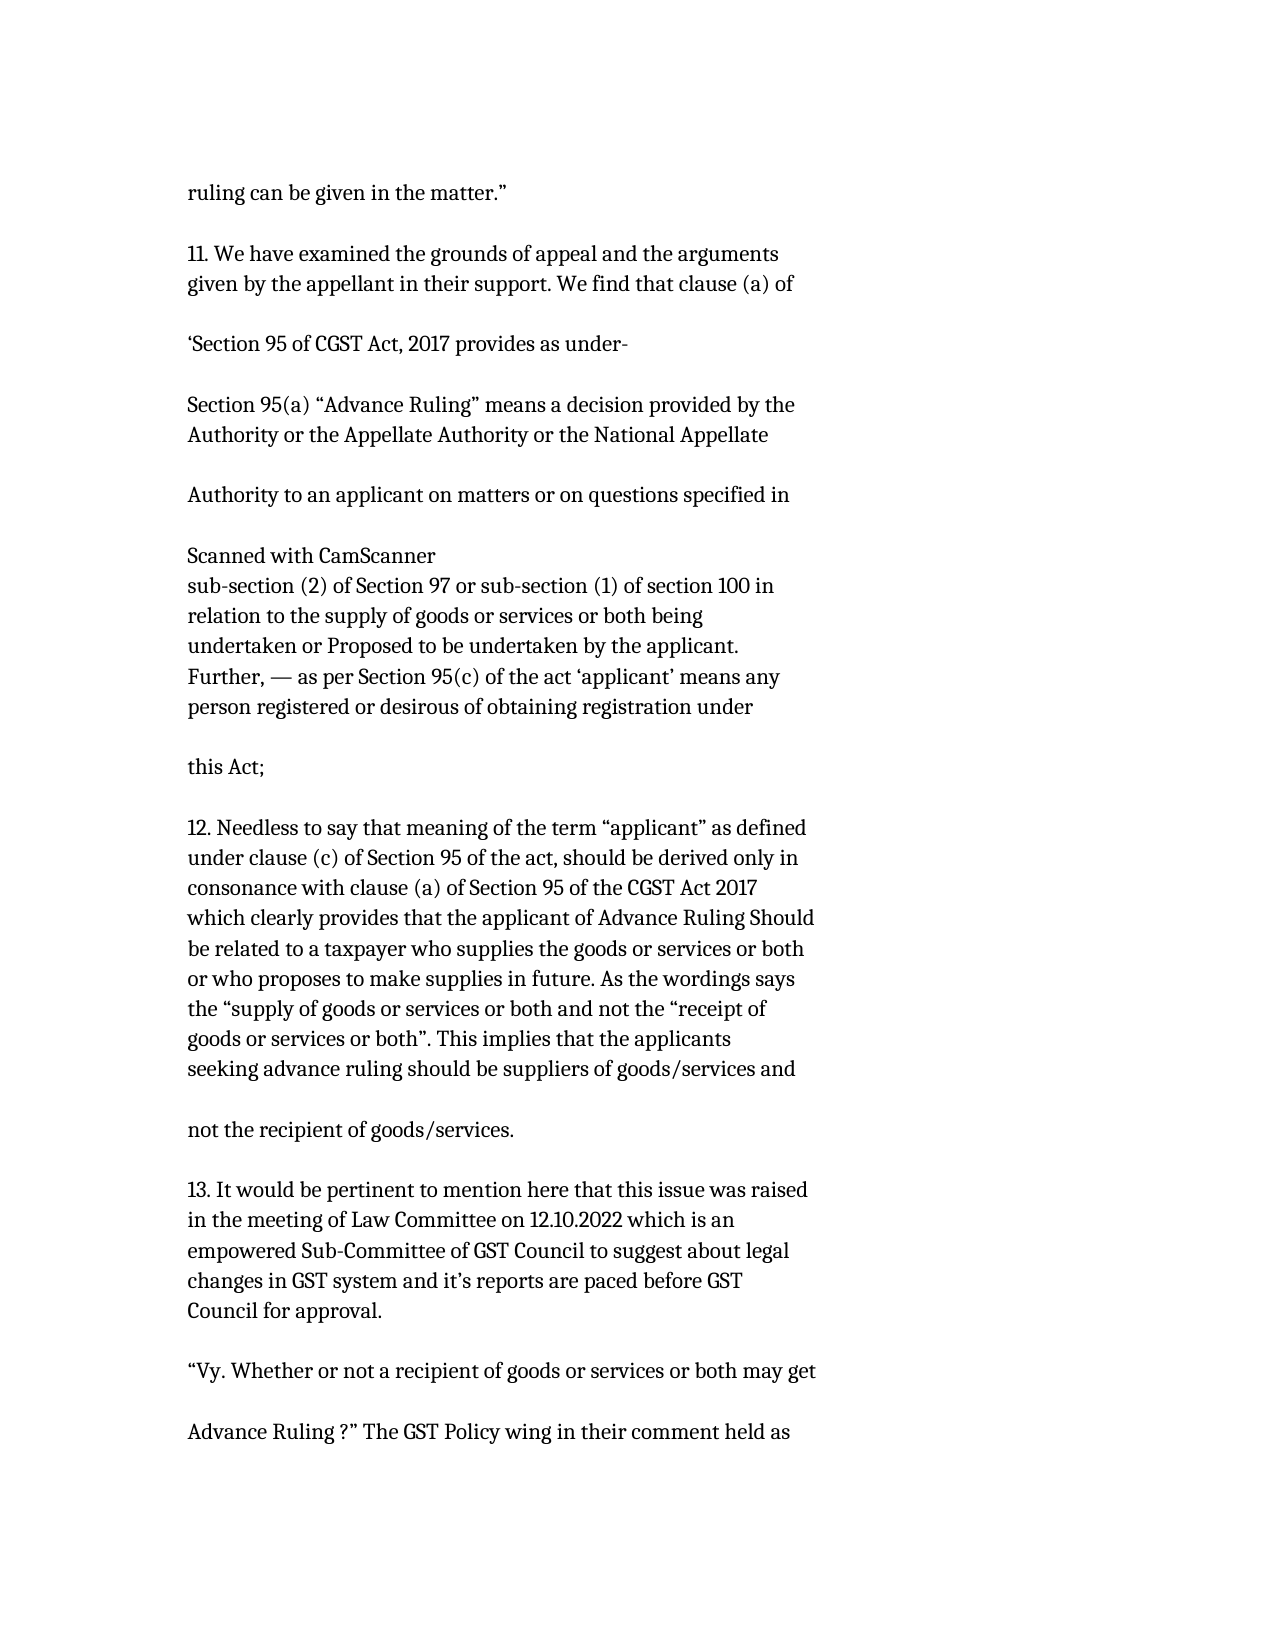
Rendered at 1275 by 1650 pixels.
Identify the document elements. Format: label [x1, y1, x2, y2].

text [187, 150, 1087, 1475]
